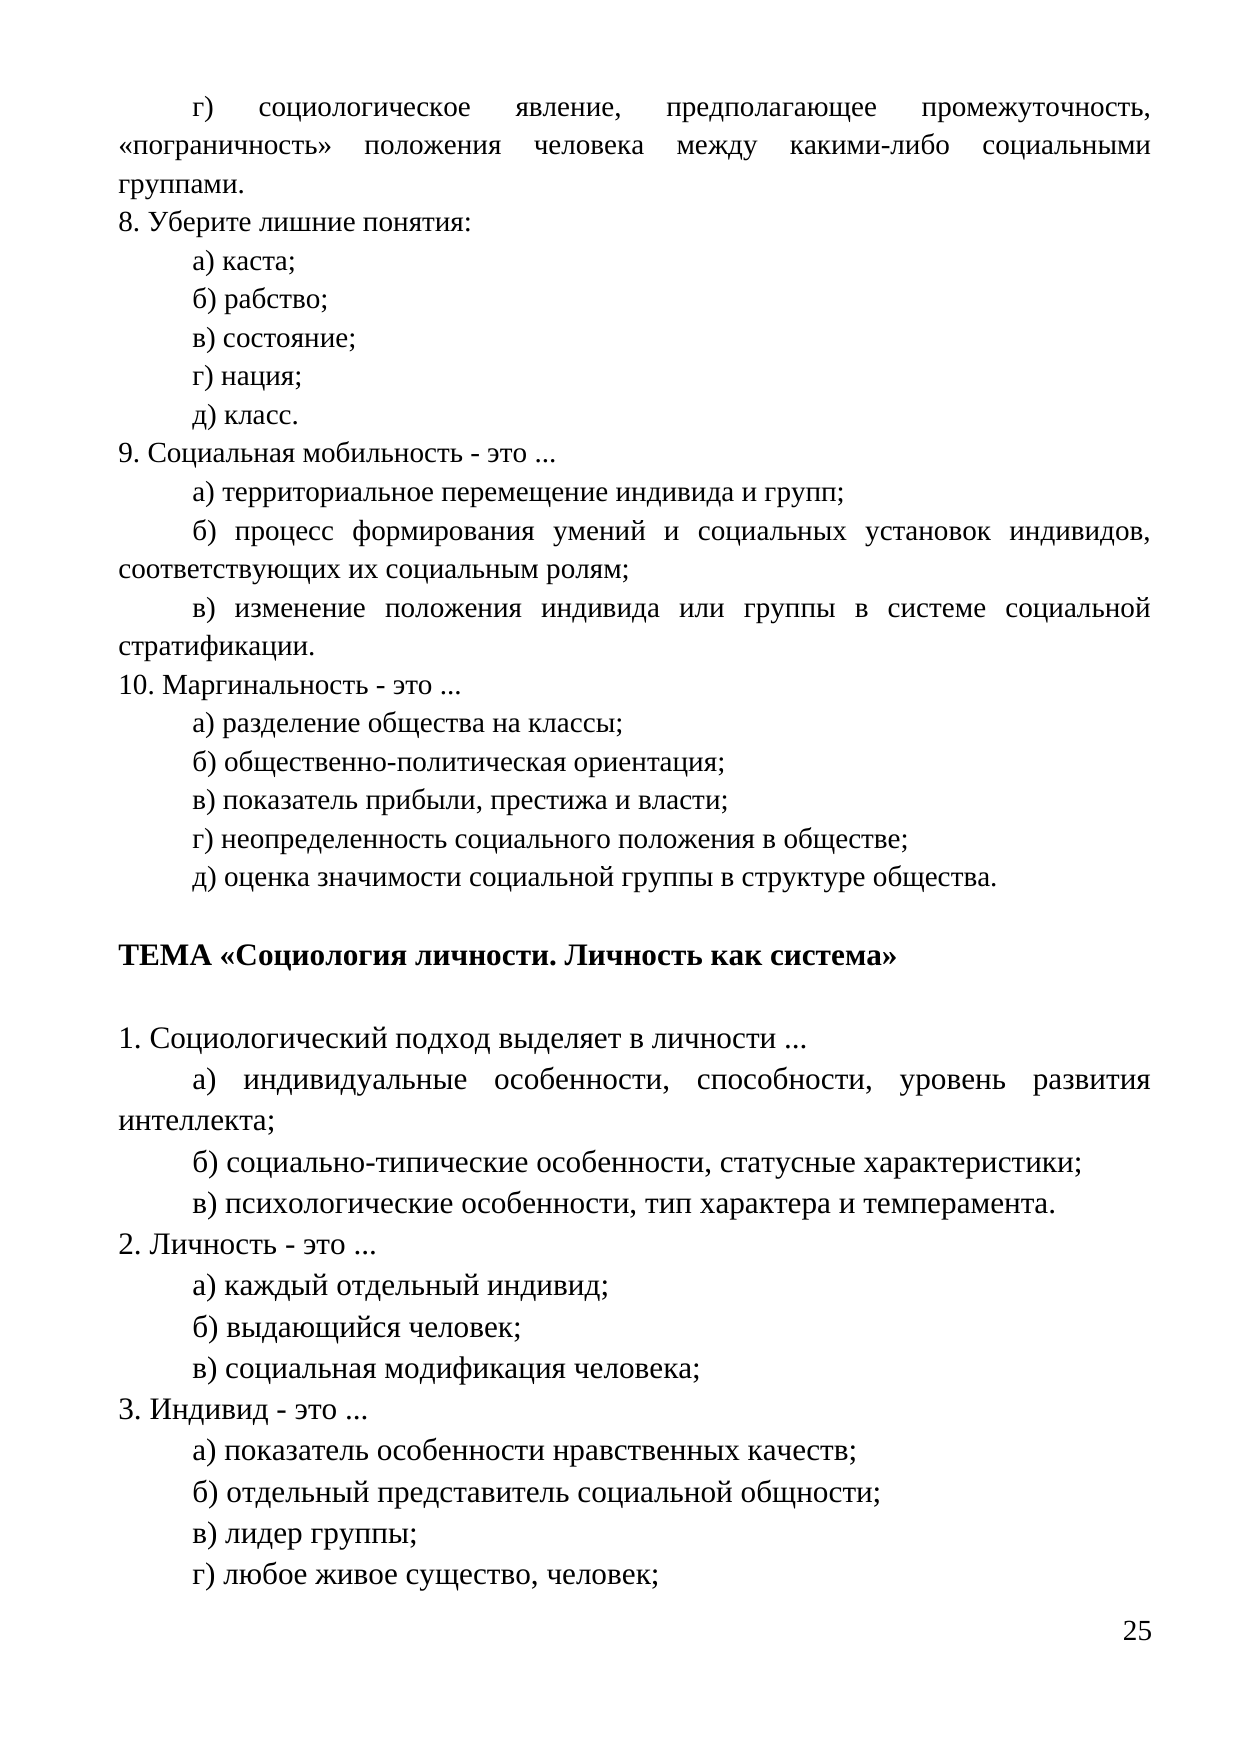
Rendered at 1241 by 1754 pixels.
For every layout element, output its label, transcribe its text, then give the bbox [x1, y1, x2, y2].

text г) любое живое существо, человек; [118, 1555, 1152, 1591]
text а) каждый отдельный индивид; [118, 1267, 1152, 1302]
text д) класс. [118, 397, 1152, 431]
text г) неопределенность социального положения в обществе; [118, 821, 1152, 854]
text а) каста; [118, 243, 1152, 276]
text в) лидер группы; [118, 1514, 1152, 1550]
text в) психологические особенности, тип характера и темперамента. [118, 1184, 1152, 1220]
text в) изменение положения индивида или группы в системе социальной стратификации. [118, 590, 1152, 662]
text в) показатель прибыли, престижа и власти; [118, 782, 1152, 816]
text б) процесс формирования умений и социальных установок индивидов, соответствующих их социальным ролям; [118, 513, 1152, 585]
text б) социально-типические особенности, статусные характеристики; [118, 1143, 1152, 1179]
text а) территориальное перемещение индивида и групп; [118, 474, 1152, 508]
text 2. Личность - это ... [118, 1225, 1152, 1261]
text а) индивидуальные особенности, способности, уровень развития интеллекта; [118, 1060, 1152, 1137]
text 9. Социальная мобильность - это ... [118, 436, 1152, 469]
text д) оценка значимости социальной группы в структуре общества. [118, 859, 1152, 893]
text б) рабство; [118, 281, 1152, 315]
text а) показатель особенности нравственных качеств; [118, 1432, 1152, 1467]
text а) разделение общества на классы; [118, 705, 1152, 739]
text б) выдающийся человек; [118, 1308, 1152, 1344]
text б) отдельный представитель социальной общности; [118, 1473, 1152, 1509]
text г) нация; [118, 358, 1152, 392]
text г) социологическое явление, предполагающее промежуточность, «пограничность» положения человека между какими-либо социальными группами. [118, 89, 1152, 199]
text 1. Социологический подход выделяет в личности ... [118, 1019, 1152, 1055]
text 3. Индивид - это ... [118, 1390, 1152, 1426]
text в) состояние; [118, 320, 1152, 353]
subtitle ТЕМА «Социология личности. Личность как система» [118, 937, 1152, 972]
text в) социальная модификация человека; [118, 1349, 1152, 1385]
text 8. Уберите лишние понятия: [118, 204, 1152, 238]
text 10. Маргинальность - это ... [118, 667, 1152, 700]
text б) общественно-политическая ориентация; [118, 744, 1152, 777]
